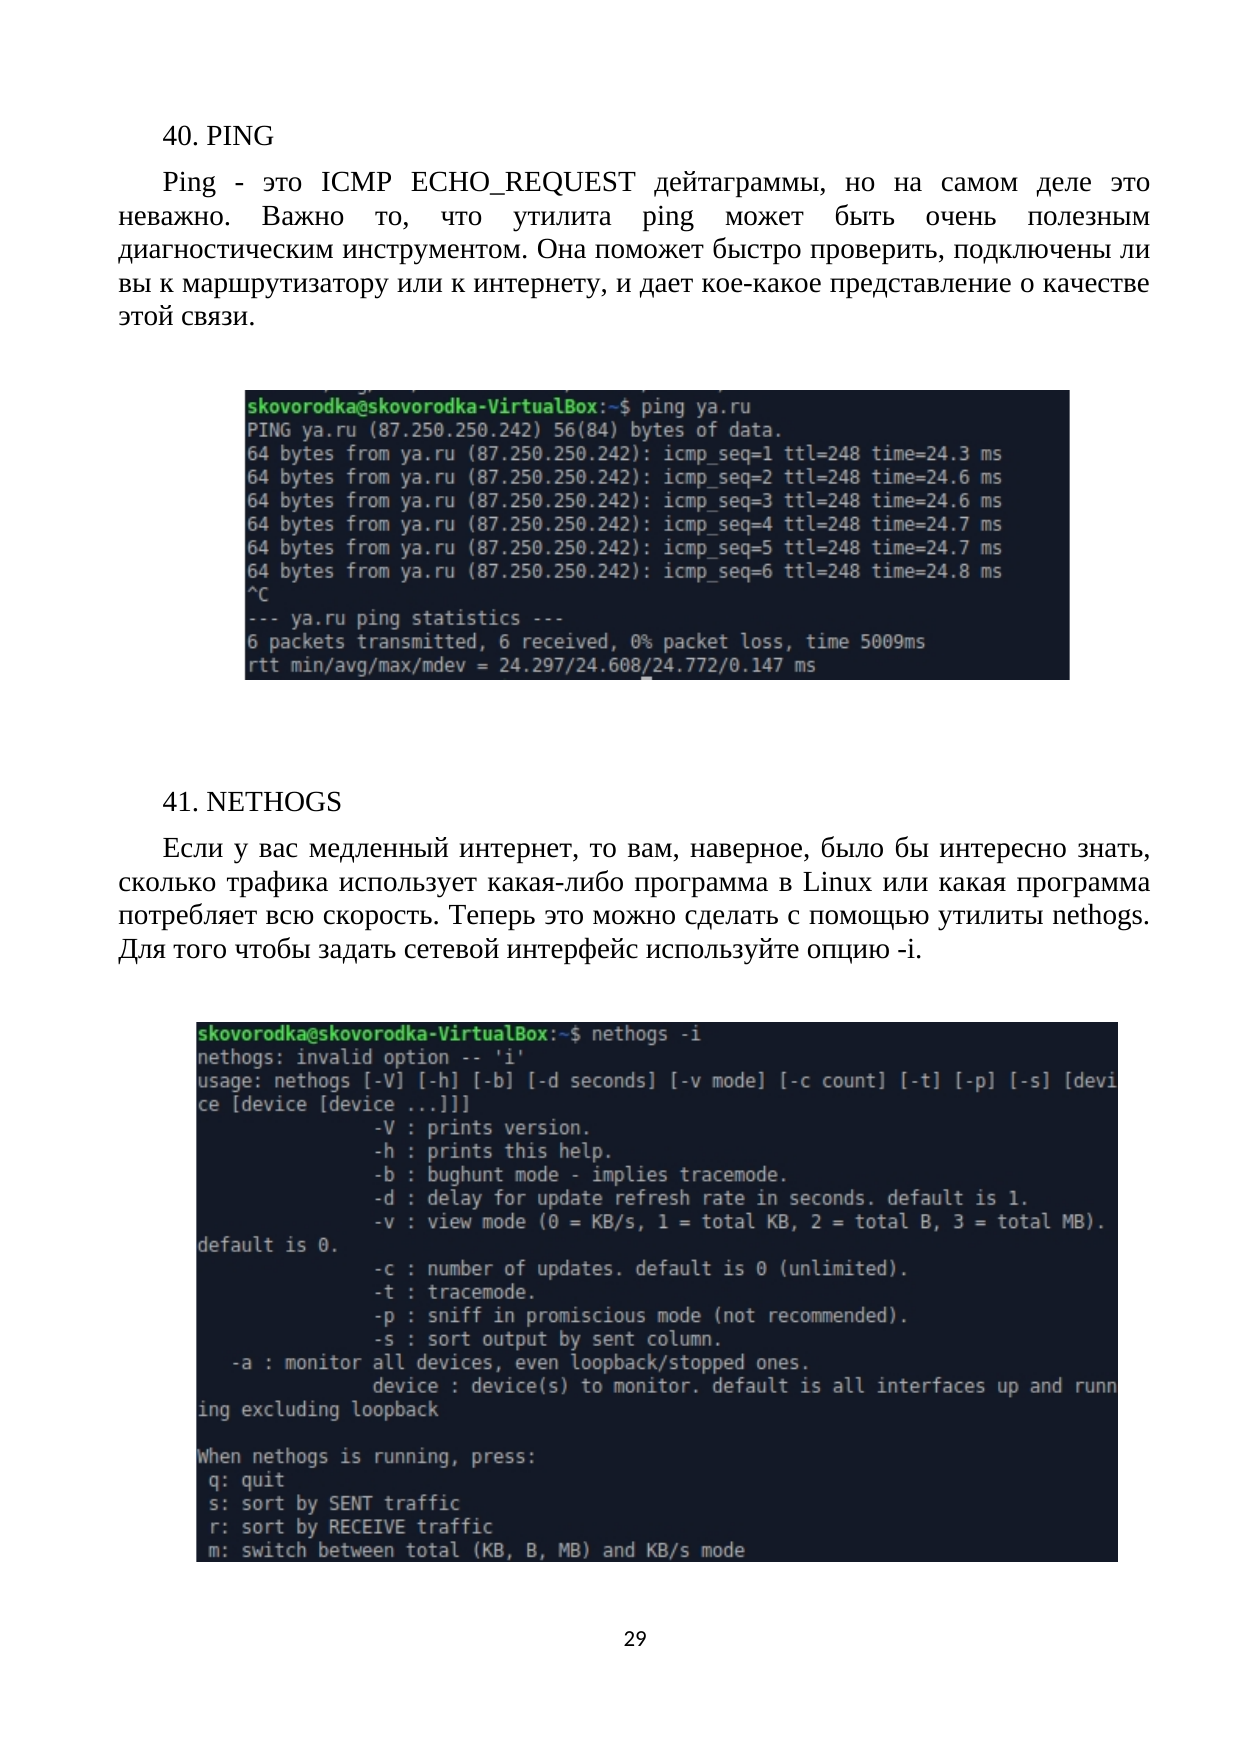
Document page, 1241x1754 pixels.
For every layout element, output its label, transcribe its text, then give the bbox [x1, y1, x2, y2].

text Если у вас медленный интернет, то вам, наверное, было бы интересно знать, сколько трафика использует какая-либо программа в Linux или какая программа потребляет всю скорость. Теперь это можно сделать с помощью утилиты nethogs. Для того чтобы задать сетевой интерфейс используйте опцию -i. [118, 830, 1152, 964]
picture [196, 1022, 1118, 1562]
picture [244, 390, 1070, 680]
text Ping - это ICMP ECHO_REQUEST дейтаграммы, но на самом деле это неважно. Важно то, что утилита ping может быть очень полезным диагностическим инструментом. Она поможет быстро проверить, подключены ли вы к маршрутизатору или к интернету, и дает кое-какое представление о качестве этой связи. [118, 164, 1152, 332]
text 41. NETHOGS [118, 784, 1152, 818]
text 40. PING [118, 118, 1152, 152]
